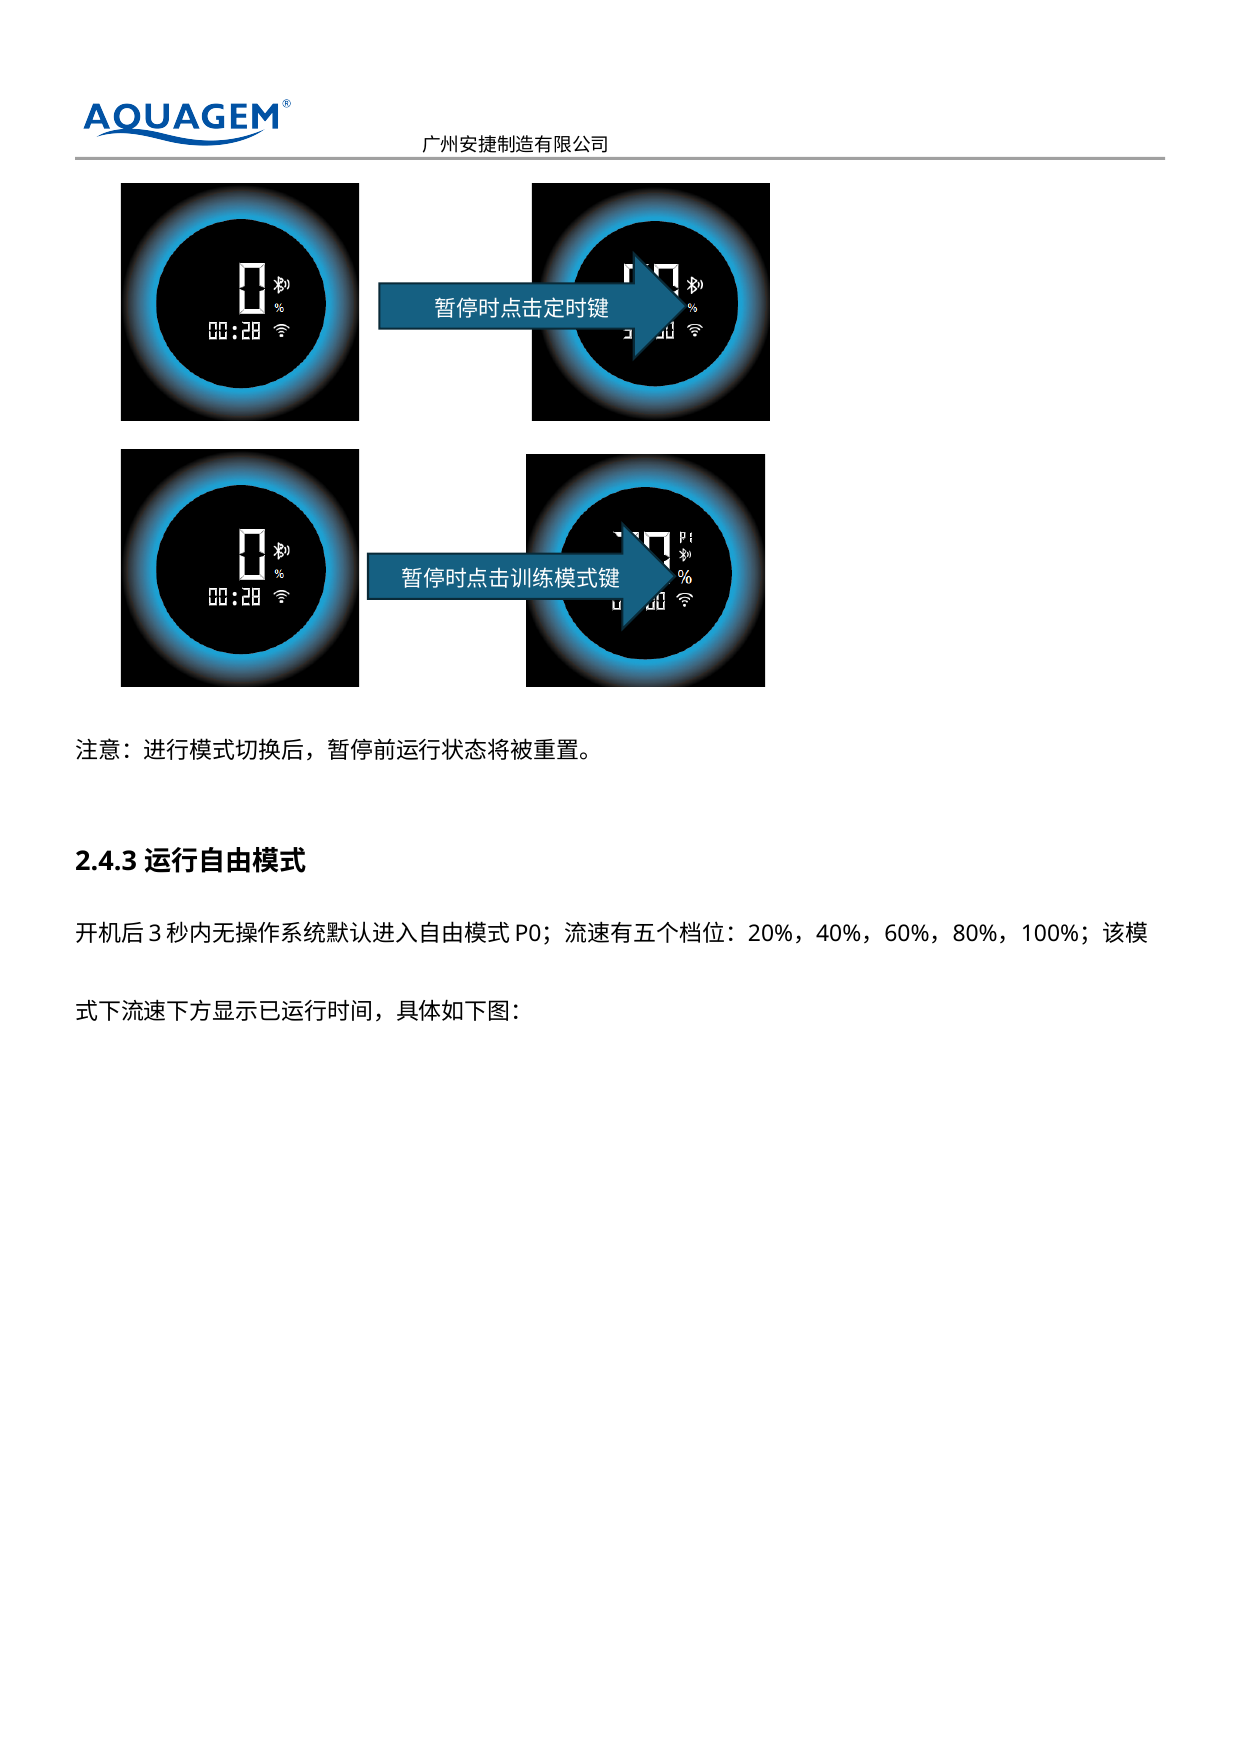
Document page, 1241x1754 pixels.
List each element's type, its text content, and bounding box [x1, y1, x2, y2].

picture [531, 183, 770, 421]
text 运行自由模式 [75, 826, 1165, 891]
picture [75, 88, 305, 152]
picture [526, 454, 766, 687]
picture [120, 183, 360, 421]
text 注意：进行模式切换后，暂停前运行状态将被重置。 [75, 716, 1165, 781]
text 开机后3秒内无操作系统默认进入自由模式P0；流速有五个档位：20%，40%，60%，80%，100%；该模式下流速下方显示已运行时间，具体如下图： [75, 899, 1165, 1042]
picture [120, 449, 360, 687]
